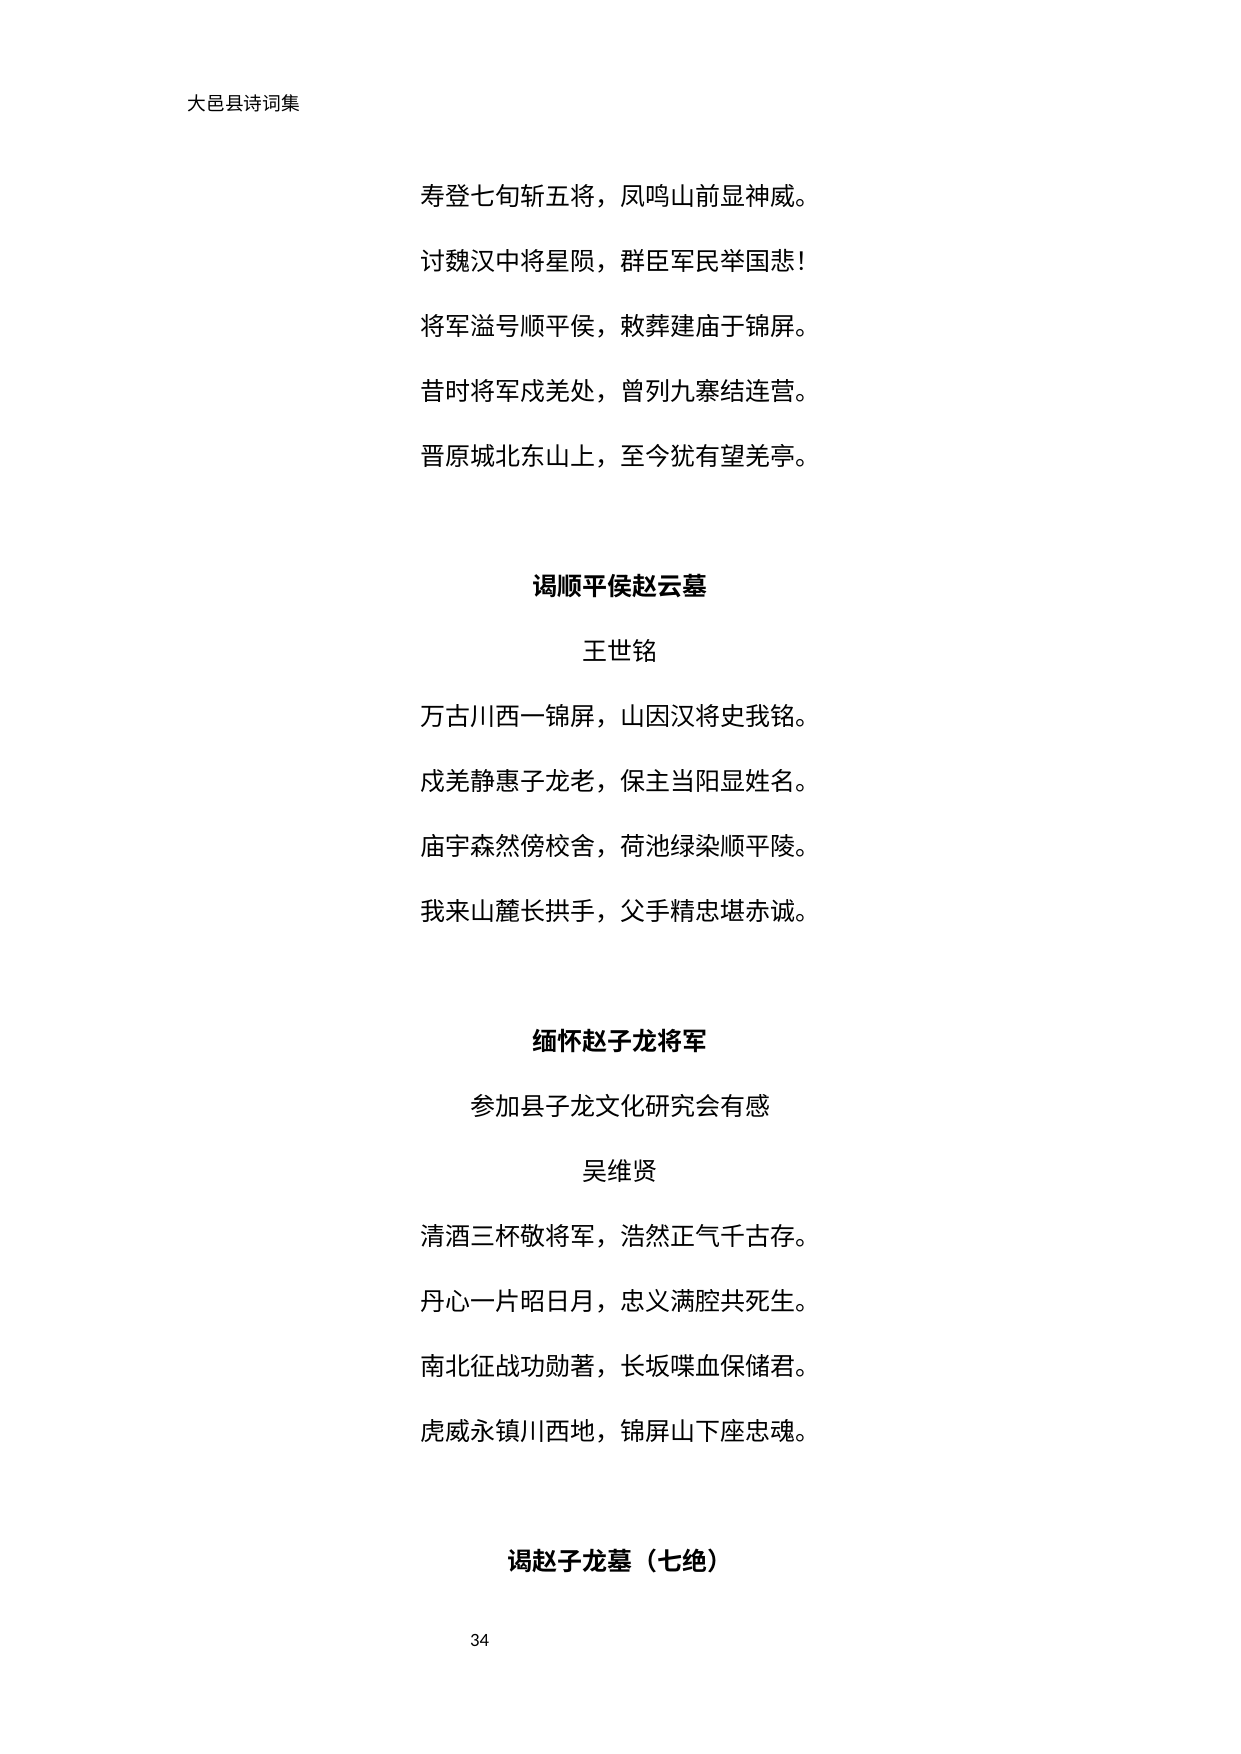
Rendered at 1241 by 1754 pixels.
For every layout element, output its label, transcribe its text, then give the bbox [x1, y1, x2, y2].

text 南北征战功勋著，长坂喋血保储君。 [187, 1332, 1053, 1397]
text 昔时将军戍羌处，曾列九寨结连营。 [187, 357, 1053, 422]
text 虎威永镇川西地，锦屏山下座忠魂。 [187, 1397, 1053, 1462]
text 谒顺平侯赵云墓 [187, 552, 1053, 617]
text 万古川西一锦屏，山因汉将史我铭。 [187, 682, 1053, 747]
text 谒赵子龙墓（七绝） [187, 1527, 1053, 1592]
text 缅怀赵子龙将军 [187, 1007, 1053, 1072]
text 王世铭 [187, 617, 1053, 682]
text 丹心一片昭日月，忠义满腔共死生。 [187, 1267, 1053, 1332]
text 庙宇森然傍校舍，荷池绿染顺平陵。 [187, 812, 1053, 877]
text 吴维贤 [187, 1137, 1053, 1202]
text 戍羌静惠子龙老，保主当阳显姓名。 [187, 747, 1053, 812]
text 参加县子龙文化研究会有感 [187, 1072, 1053, 1137]
text 晋原城北东山上，至今犹有望羌亭。 [187, 422, 1053, 487]
text 将军溢号顺平侯，敕葬建庙于锦屏。 [187, 292, 1053, 357]
text 寿登七旬斩五将，凤鸣山前显神威。 [187, 162, 1053, 227]
text 讨魏汉中将星陨，群臣军民举国悲！ [187, 227, 1053, 292]
text 我来山麓长拱手，父手精忠堪赤诚。 [187, 877, 1053, 942]
text 清酒三杯敬将军，浩然正气千古存。 [187, 1202, 1053, 1267]
